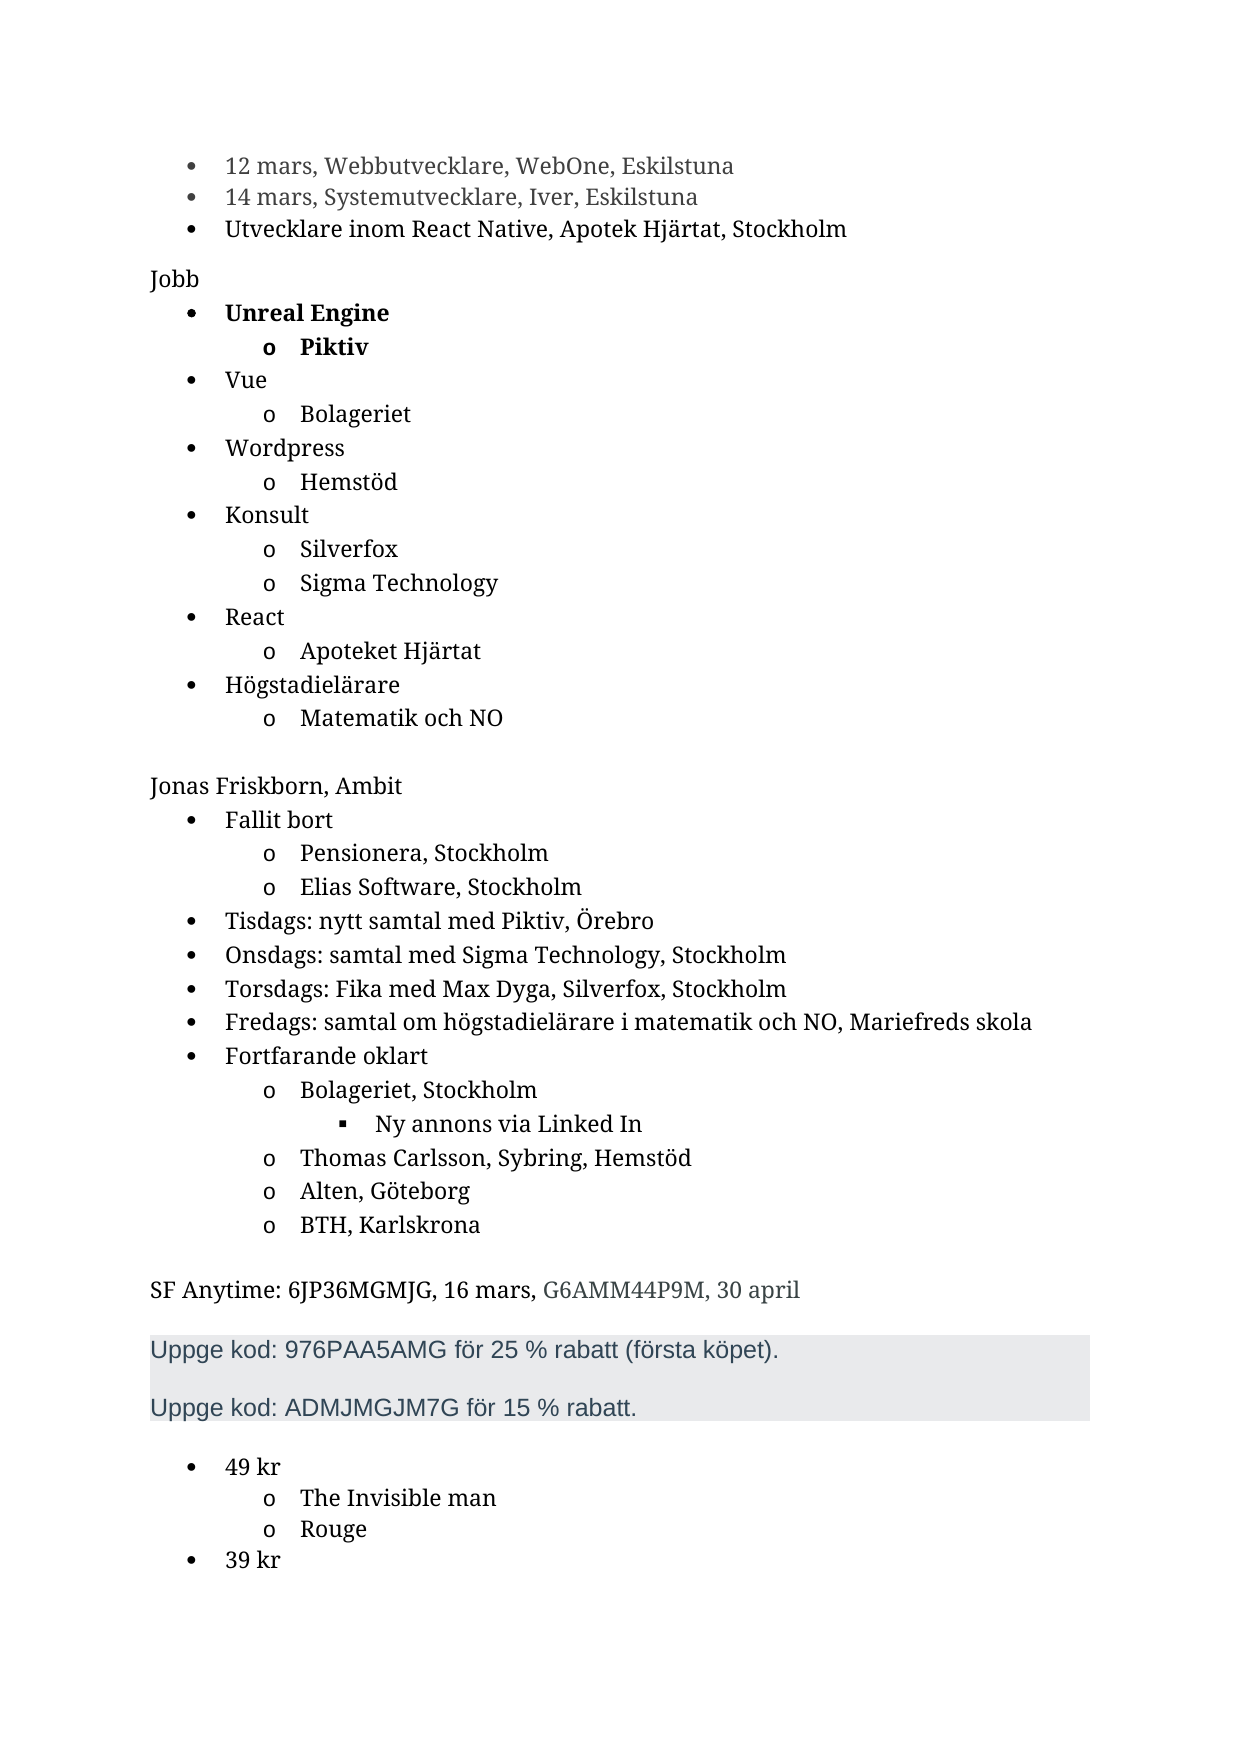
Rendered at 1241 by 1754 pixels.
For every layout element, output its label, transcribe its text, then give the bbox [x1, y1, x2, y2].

list React [187, 601, 1090, 632]
list Alten, Göteborg [262, 1175, 1090, 1207]
list Tisdags: nytt samtal med Piktiv, Örebro [187, 905, 1090, 936]
list Vue [187, 364, 1090, 396]
list Pensionera, Stockholm [262, 837, 1090, 869]
list Wordpress [187, 432, 1090, 463]
list Konsult [187, 499, 1090, 531]
list Elias Software, Stockholm [262, 871, 1090, 903]
list Sigma Technology [262, 567, 1090, 598]
list Rouge [262, 1513, 1090, 1544]
list Ny annons via Linked In [337, 1108, 1090, 1139]
list Fortfarande oklart [187, 1040, 1090, 1071]
list Bolageriet [262, 398, 1090, 429]
list 39 kr [187, 1544, 1090, 1576]
list Högstadielärare [187, 668, 1090, 700]
list 12 mars, Webbutvecklare, WebOne, Eskilstuna [187, 150, 1090, 181]
list Silverfox [262, 533, 1090, 564]
list Fallit bort [187, 804, 1090, 835]
list 49 kr [187, 1451, 1090, 1482]
text Uppge kod: ADMJMGJM7G för 15 % rabatt. [150, 1393, 1090, 1421]
list Hemstöd [262, 466, 1090, 497]
text SF Anytime: 6JP36MGMJG, 16 mars, G6AMM44P9M, 30 april [150, 1274, 1090, 1306]
list Bolageriet, Stockholm [262, 1074, 1090, 1105]
list Fredags: samtal om högstadielärare i matematik och NO, Mariefreds skola [187, 1006, 1090, 1038]
list BTH, Karlskrona [262, 1209, 1090, 1241]
text Uppge kod: 976PAA5AMG för 25 % rabatt (första köpet). [150, 1335, 1090, 1363]
list Utvecklare inom React Native, Apotek Hjärtat, Stockholm [187, 212, 1090, 244]
text Jobb [150, 263, 1090, 294]
list The Invisible man [262, 1482, 1090, 1513]
list Apoteket Hjärtat [262, 635, 1090, 666]
list 14 mars, Systemutvecklare, Iver, Eskilstuna [187, 181, 1090, 212]
list Onsdags: samtal med Sigma Technology, Stockholm [187, 939, 1090, 970]
list Matematik och NO [262, 702, 1090, 734]
text Jonas Friskborn, Ambit [150, 770, 1090, 801]
list Torsdags: Fika med Max Dyga, Silverfox, Stockholm [187, 973, 1090, 1004]
list Piktiv [262, 330, 1090, 362]
list Thomas Carlsson, Sybring, Hemstöd [262, 1141, 1090, 1173]
list Unreal Engine [187, 297, 1090, 328]
